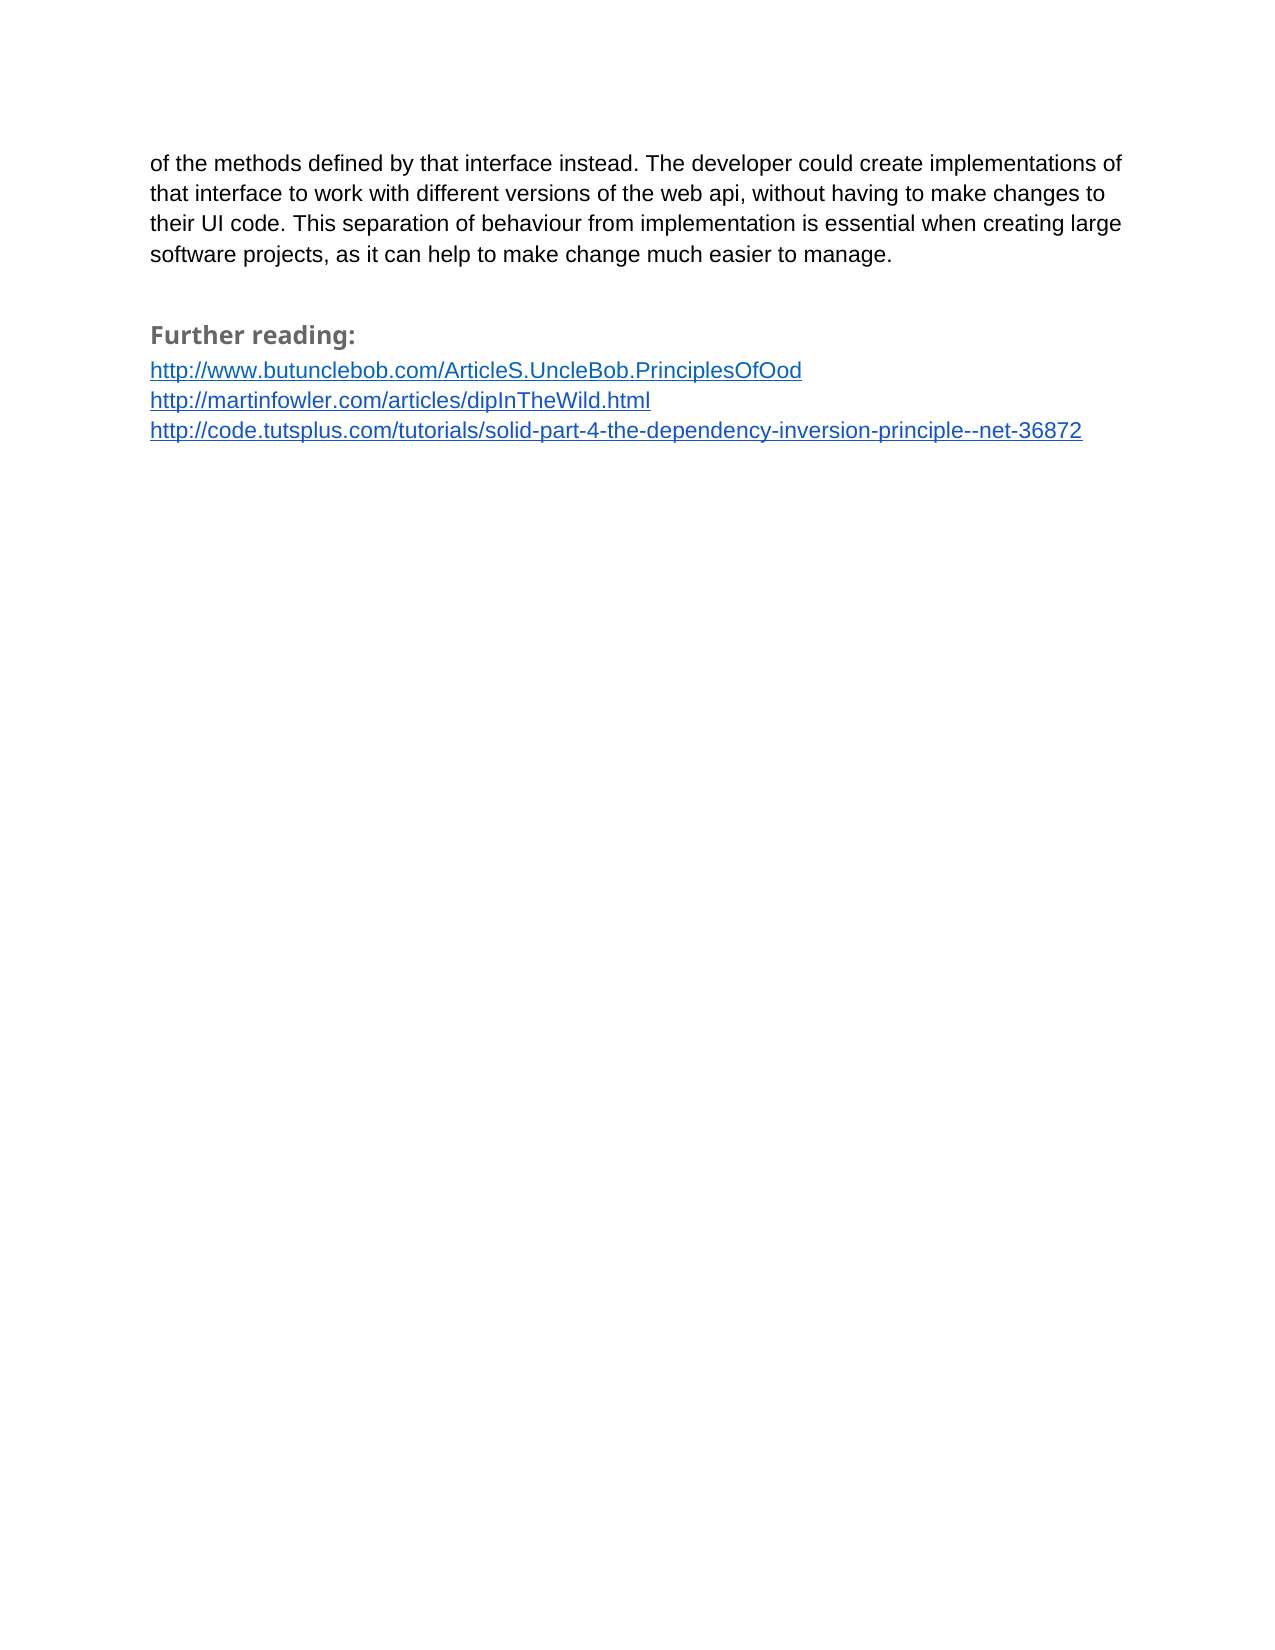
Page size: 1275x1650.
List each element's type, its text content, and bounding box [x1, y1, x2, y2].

text http://www.butunclebob.com/ArticleS.UncleBob.PrinciplesOfOod [150, 357, 1125, 383]
text http://martinfowler.com/articles/dipInTheWild.html [150, 387, 1125, 413]
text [150, 150, 1125, 267]
subtitle Further reading: [150, 318, 1125, 352]
text http://code.tutsplus.com/tutorials/solid-part-4-the-dependency-inversion-principle--net-36872 [150, 417, 1125, 444]
